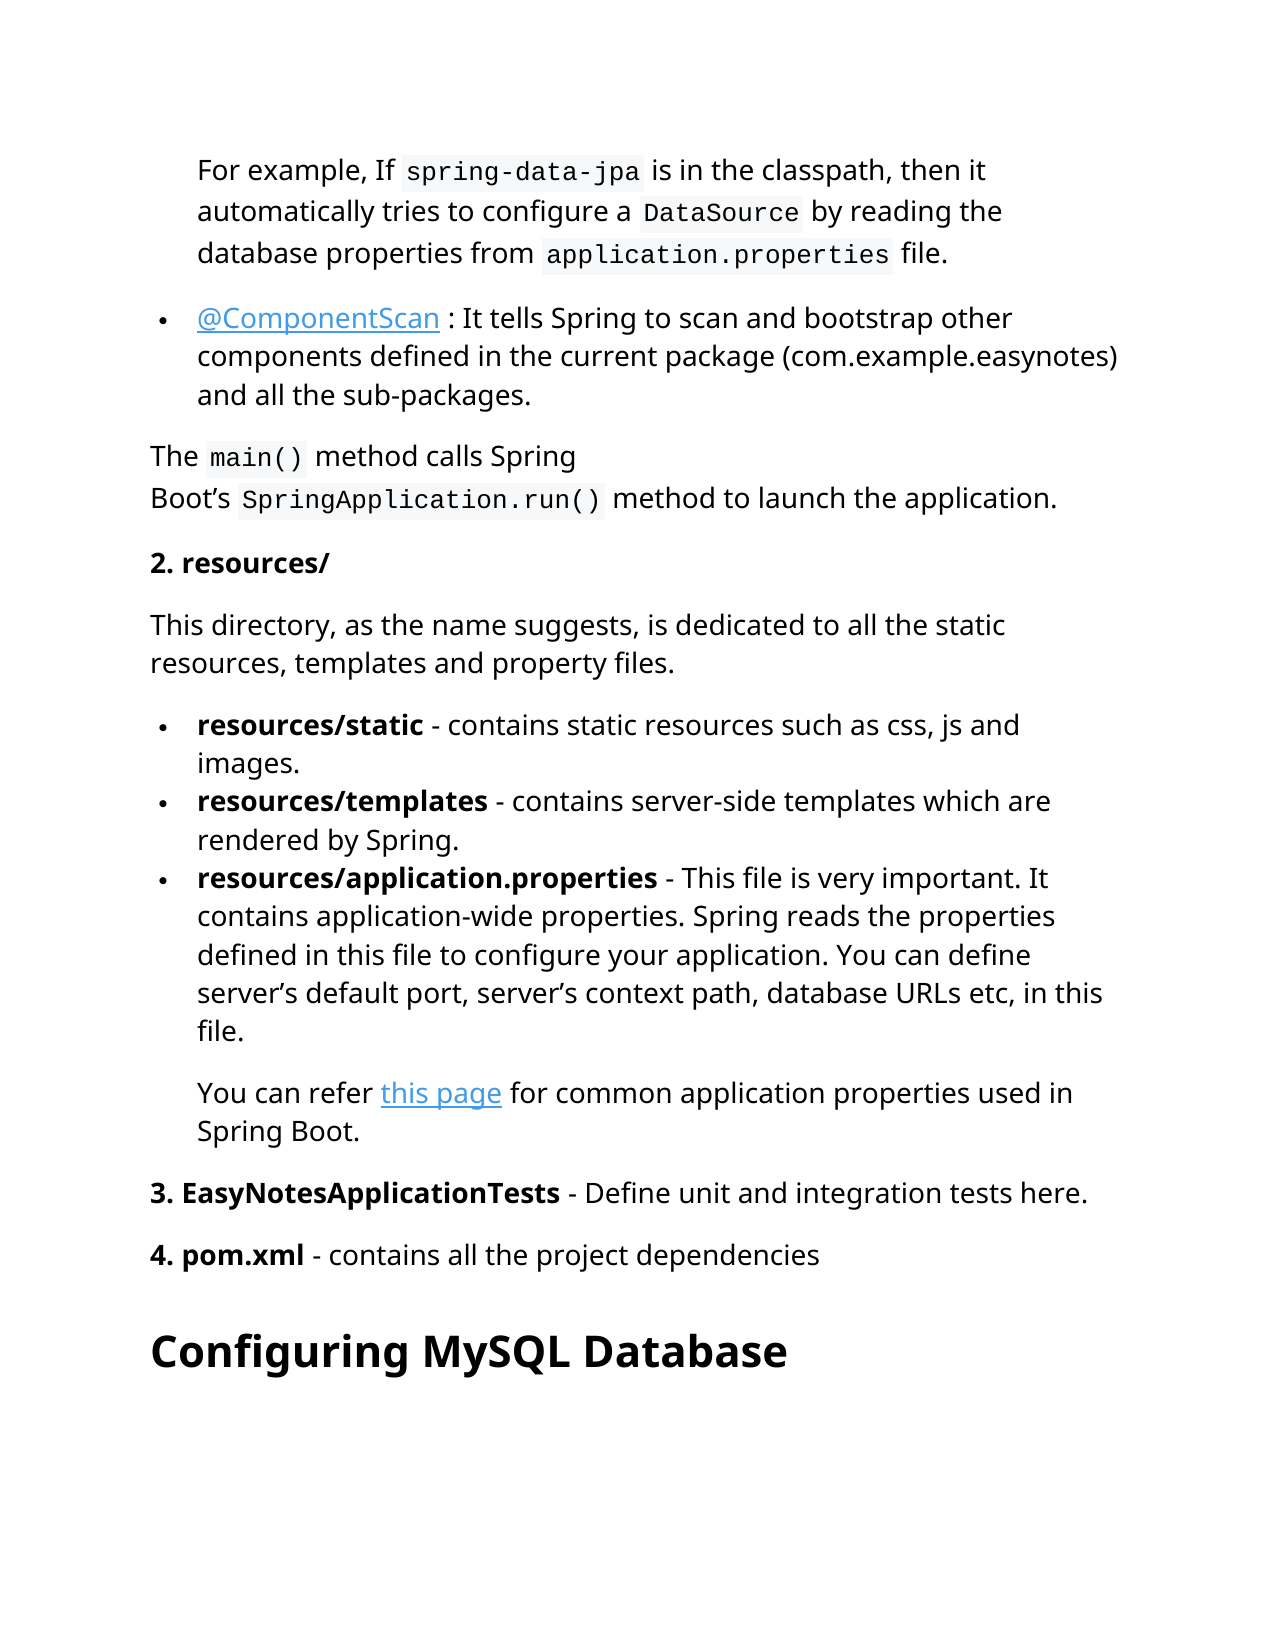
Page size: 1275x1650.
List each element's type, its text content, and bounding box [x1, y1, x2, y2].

text You can refer this page for common application properties used in Spring Boot. [197, 1073, 1125, 1150]
list resources/templates - contains server-side templates which are rendered by Spring. [159, 782, 1125, 858]
subtitle Configuring MySQL Database [150, 1321, 1125, 1380]
text 3. EasyNotesApplicationTests - Define unit and integration tests here. [150, 1173, 1125, 1212]
text 2. resources/ [150, 543, 1125, 581]
text 4. pom.xml - contains all the project dependencies [150, 1235, 1125, 1274]
list @ComponentScan : It tells Spring to scan and bootstrap other components defined in the current package (com.example.easynotes) and all the sub-packages. [159, 298, 1125, 413]
list resources/application.properties - This file is very important. It contains application-wide properties. Spring reads the properties defined in this file to configure your application. You can define server’s default port, server’s context path, database URLs etc, in this file. [159, 858, 1125, 1050]
text For example, If spring-data-jpa is in the classpath, then it automatically tries to configure a DataSource by reading the database properties from application.properties file. [197, 150, 1125, 275]
text The main() method calls Spring Boot’s SpringApplication.run() method to launch the application. [150, 437, 1125, 520]
list resources/static - contains static resources such as css, js and images. [159, 705, 1125, 782]
text This directory, as the name suggests, is dedicated to all the static resources, templates and property files. [150, 605, 1125, 682]
